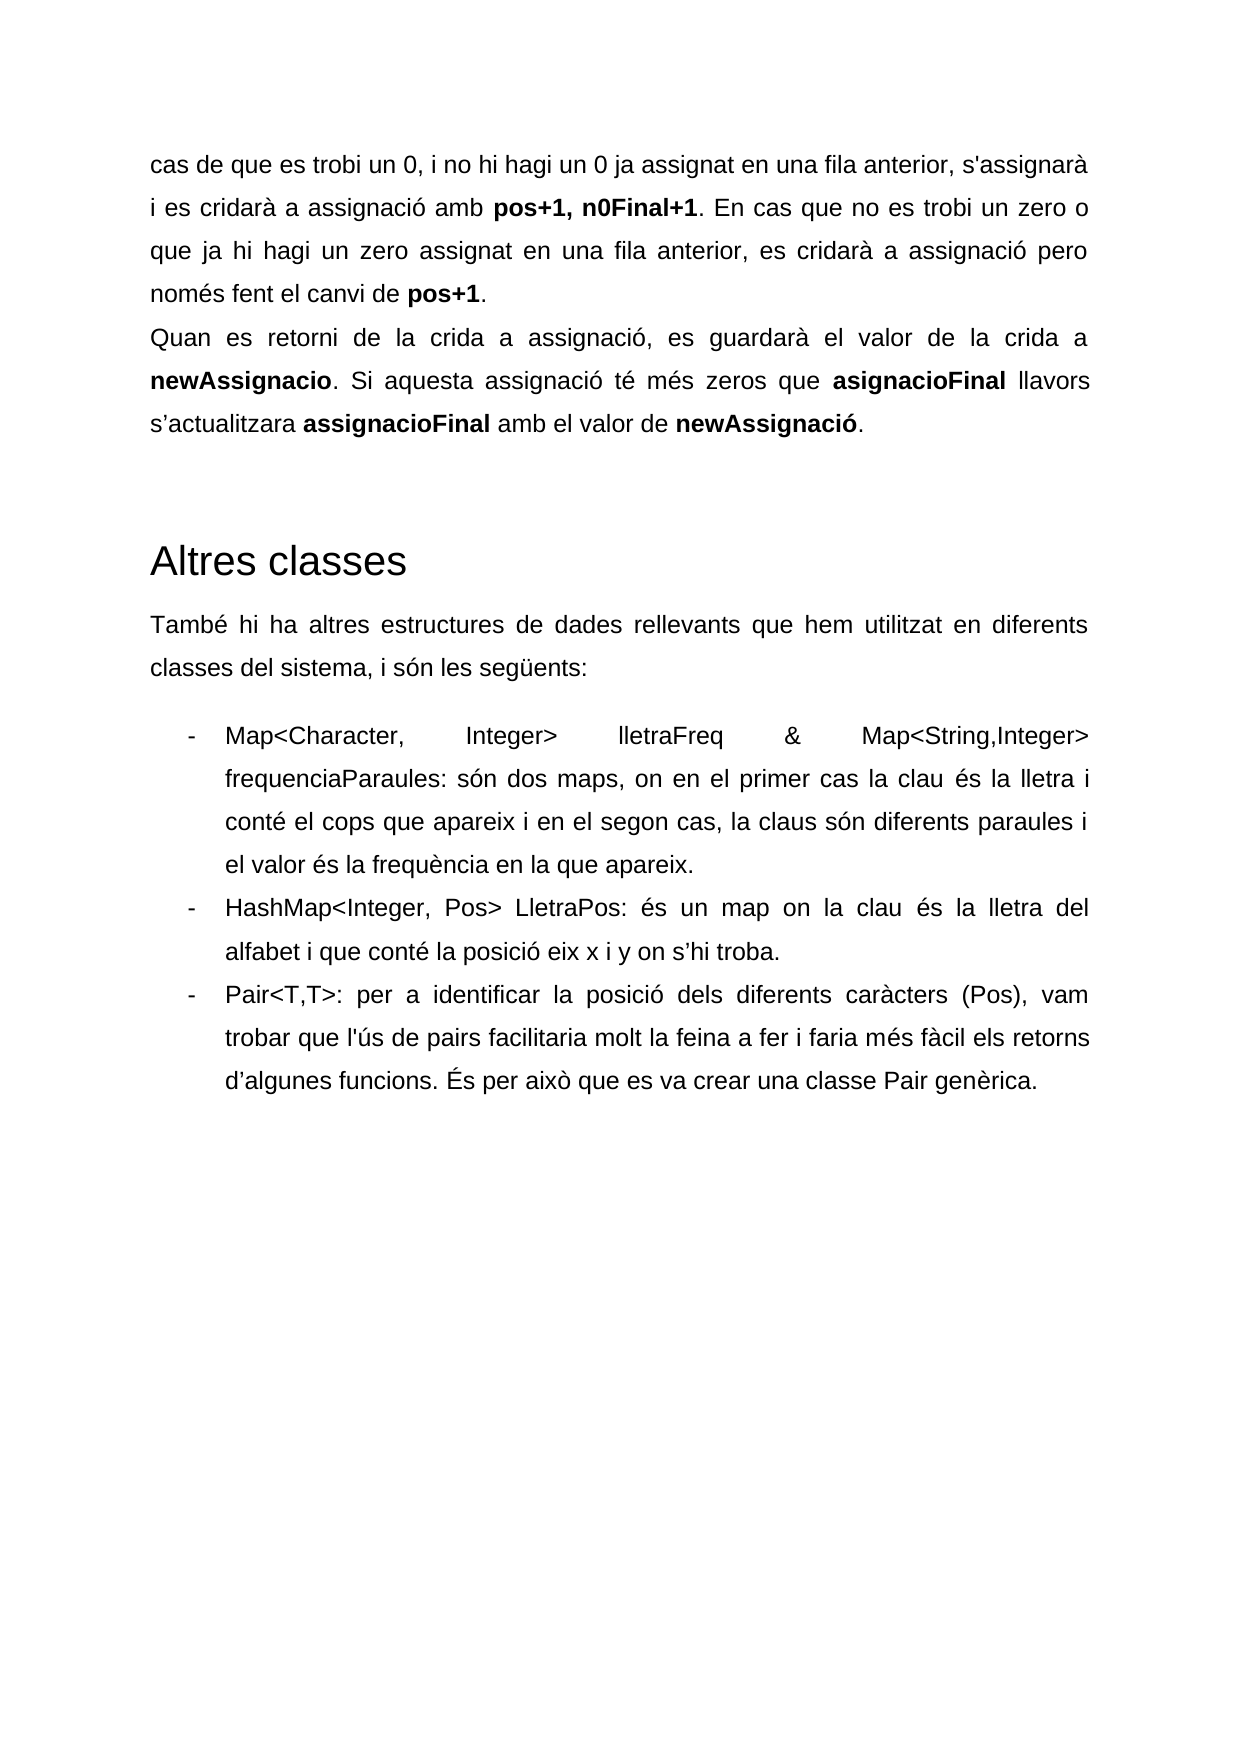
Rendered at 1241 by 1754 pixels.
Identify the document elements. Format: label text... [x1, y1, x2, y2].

text També hi ha altres estructures de dades rellevants que hem utilitzat en diferents classes del sistema, i són les següents: [150, 609, 1090, 681]
text Quan es retorni de la crida a assignació, es guardarà el valor de la crida a newAssignacio. Si aquesta assignació té més zeros que asignacioFinal llavors s’actualitzara assignacioFinal amb el valor de newAssignació. [150, 322, 1090, 437]
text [150, 150, 1090, 308]
list HashMap<Integer, Pos> LletraPos: és un map on la clau és la lletra del alfabet i que conté la posició eix x i y on s’hi troba. [187, 893, 1090, 965]
list Pair<T,T>: per a identificar la posició dels diferents caràcters (Pos), vam trobar que l'ús de pairs facilitaria molt la feina a fer i faria més fàcil els retorns d’algunes funcions. És per això que es va crear una classe Pair genèrica. [187, 979, 1090, 1094]
list Map<Character, Integer> lletraFreq & Map<String,Integer> frequenciaParaules: són dos maps, on en el primer cas la clau és la lletra i conté el cops que apareix i en el segon cas, la claus són diferents paraules i el valor és la frequència en la que apareix. [187, 721, 1090, 879]
subtitle Altres classes [150, 537, 1090, 584]
